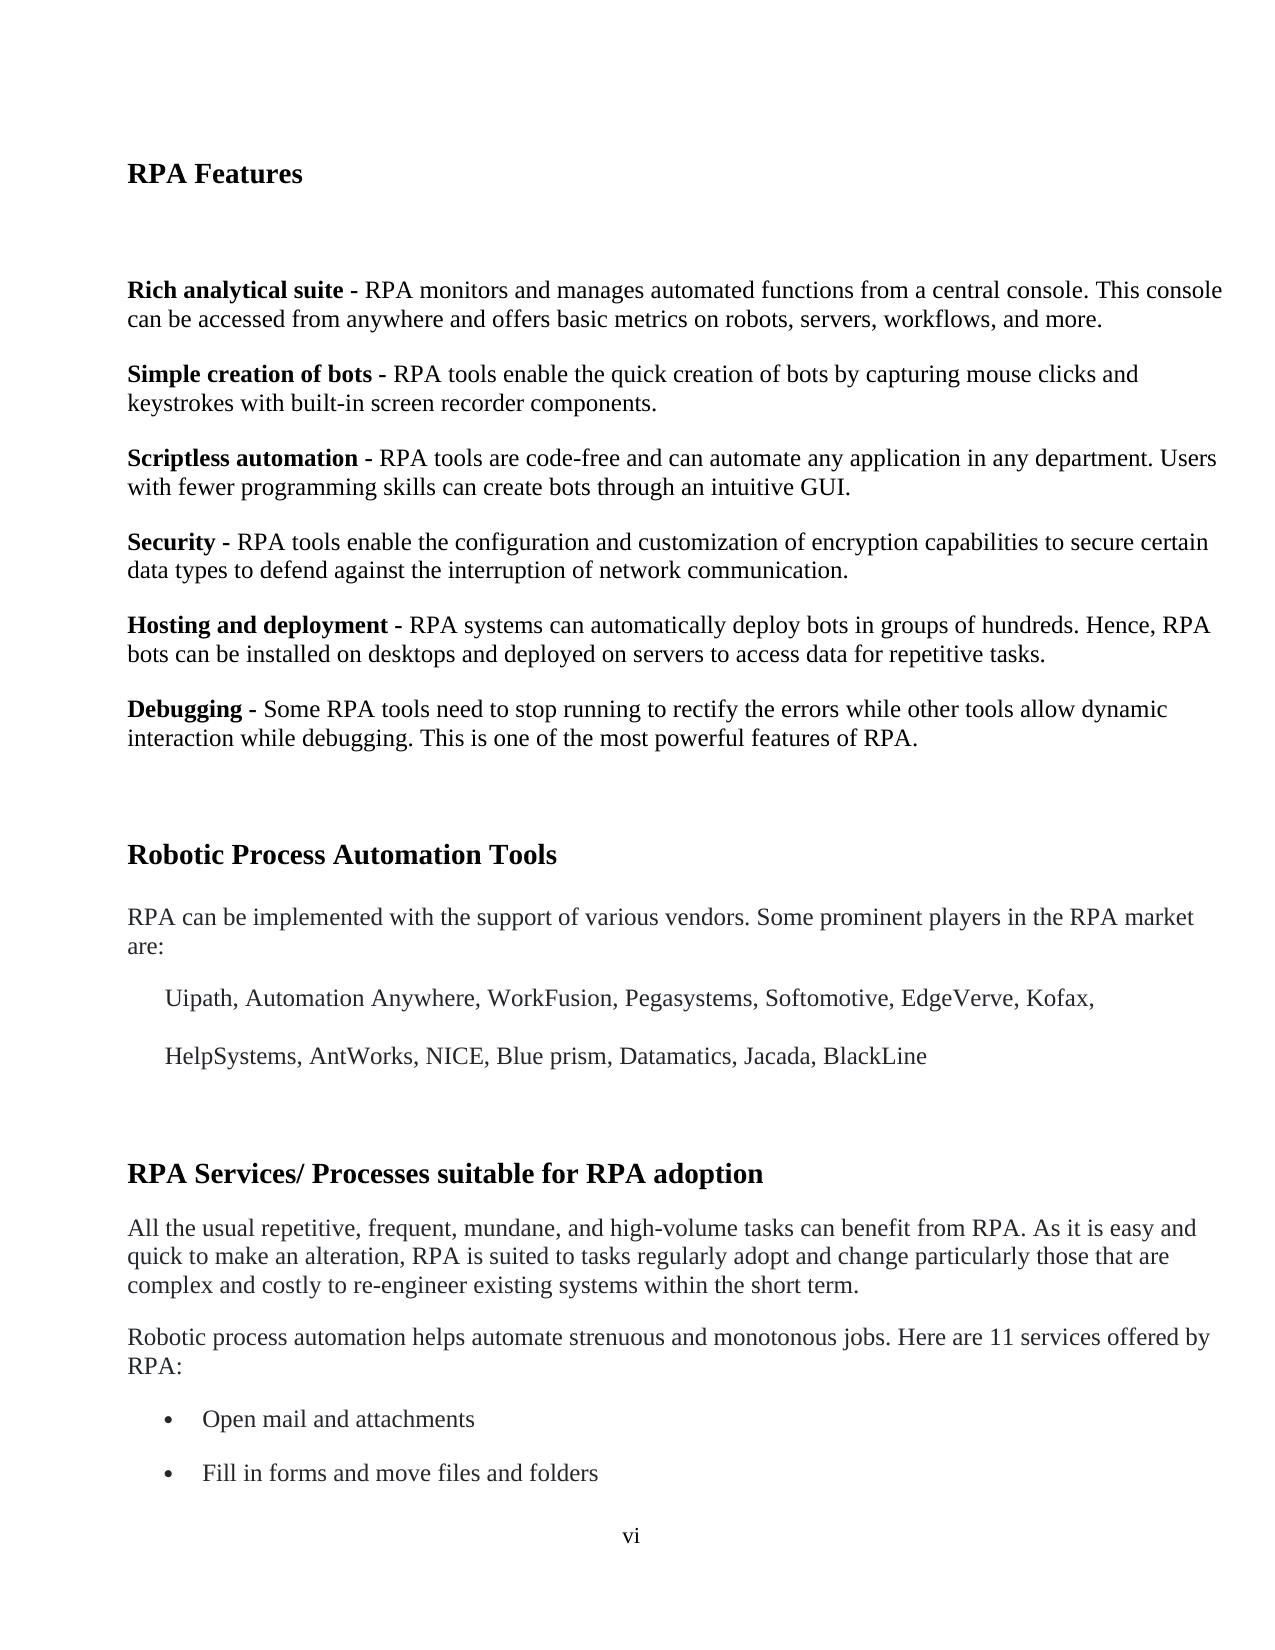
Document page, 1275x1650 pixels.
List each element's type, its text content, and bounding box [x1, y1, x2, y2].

subtitle Scriptless automation - RPA tools are code-free and can automate any application in any department. Users with fewer programming skills can create bots through an intuitive GUI. [127, 443, 1231, 500]
subtitle Debugging - Some RPA tools need to stop running to rectify the errors while other tools allow dynamic interaction while debugging. This is one of the most powerful features of RPA. [127, 694, 1231, 751]
subtitle Robotic Process Automation Tools [127, 837, 1231, 871]
list Open mail and attachments [164, 1403, 1231, 1434]
subtitle Rich analytical suite - RPA monitors and manages automated functions from a central console. This console can be accessed from anywhere and offers basic metrics on robots, servers, workflows, and more. [127, 276, 1231, 333]
subtitle RPA Features [127, 156, 1231, 190]
text RPA can be implemented with the support of various vendors. Some prominent players in the RPA market are: [127, 902, 1231, 960]
text Robotic process automation helps automate strenuous and monotonous jobs. Here are 11 services offered by RPA: [127, 1322, 1231, 1380]
subtitle Security - RPA tools enable the configuration and customization of encryption capabilities to secure certain data types to defend against the interruption of network communication. [127, 527, 1231, 584]
text All the usual repetitive, frequent, mundane, and high-volume tasks can benefit from RPA. As it is easy and quick to make an alteration, RPA is suited to tasks regularly adopt and change particularly those that are complex and costly to re-engineer existing systems within the short term. [127, 1213, 1231, 1299]
subtitle Hosting and deployment - RPA systems can automatically deploy bots in groups of hundreds. Hence, RPA bots can be installed on desktops and deployed on servers to access data for repetitive tasks. [127, 610, 1231, 668]
text Uipath, Automation Anywhere, WorkFusion, Pegasystems, Softomotive, EdgeVerve, Kofax, HelpSystems, AntWorks, NICE, Blue prism, Datamatics, Jacada, BlackLine [164, 983, 1231, 1069]
list Fill in forms and move files and folders [164, 1457, 1231, 1488]
subtitle Simple creation of bots - RPA tools enable the quick creation of bots by capturing mouse clicks and keystrokes with built-in screen recorder components. [127, 359, 1231, 417]
text RPA Services/ Processes suitable for RPA adoption [127, 1156, 1231, 1189]
